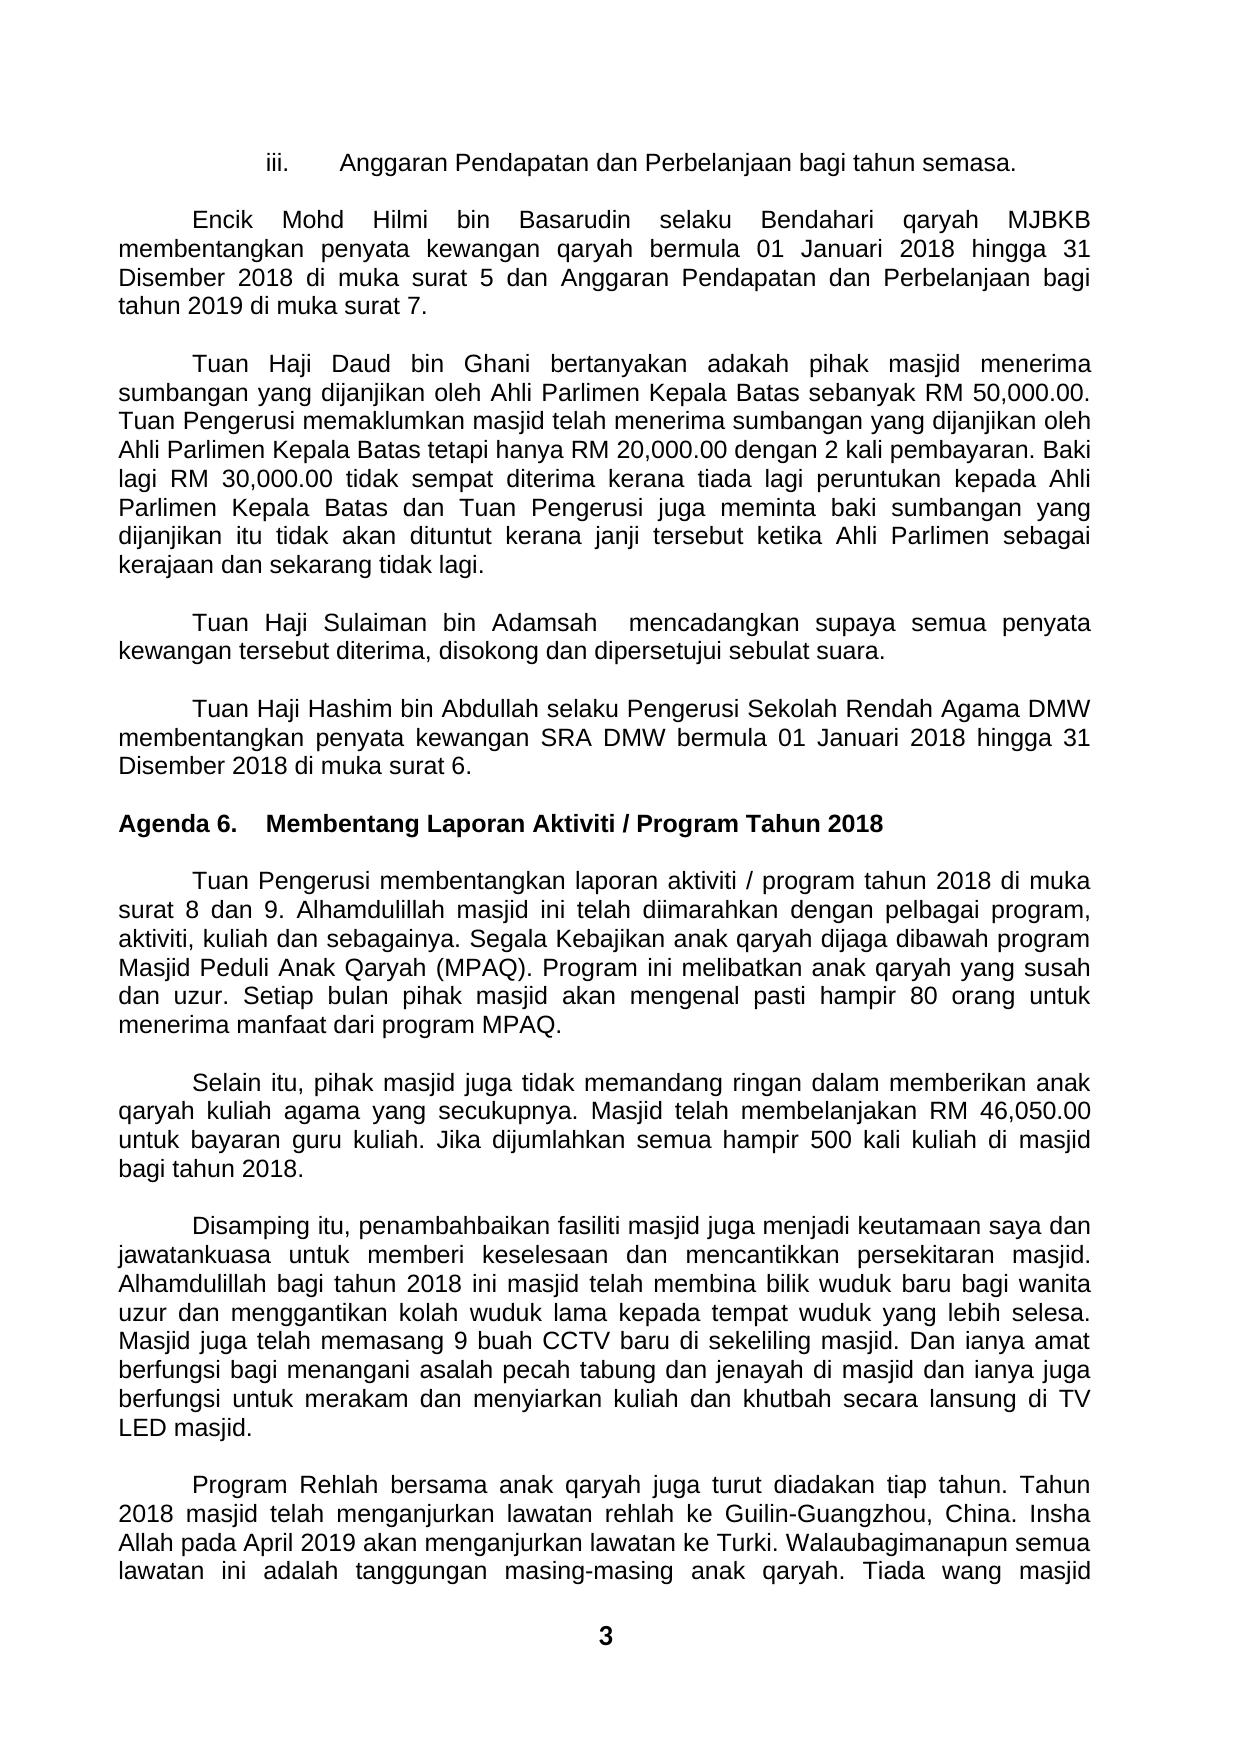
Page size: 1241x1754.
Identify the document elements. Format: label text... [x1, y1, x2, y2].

text Tuan Pengerusi membentangkan laporan aktiviti / program tahun 2018 di muka surat 8 dan 9. Alhamdulillah masjid ini telah diimarahkan dengan pelbagai program, aktiviti, kuliah dan sebagainya. Segala Kebajikan anak qaryah dijaga dibawah program Masjid Peduli Anak Qaryah (MPAQ). Program ini melibatkan anak qaryah yang susah dan uzur. Setiap bulan pihak masjid akan mengenal pasti hampir 80 orang untuk menerima manfaat dari program MPAQ. [118, 866, 1093, 1039]
text Disamping itu, penambahbaikan fasiliti masjid juga menjadi keutamaan saya dan jawatankuasa untuk memberi keselesaan dan mencantikkan persekitaran masjid. Alhamdulillah bagi tahun 2018 ini masjid telah membina bilik wuduk baru bagi wanita uzur dan menggantikan kolah wuduk lama kepada tempat wuduk yang lebih selesa. Masjid juga telah memasang 9 buah CCTV baru di sekeliling masjid. Dan ianya amat berfungsi bagi menangani asalah pecah tabung dan jenayah di masjid dan ianya juga berfungsi untuk merakam dan menyiarkan kuliah dan khutbah secara lansung di TV LED masjid. [118, 1211, 1093, 1441]
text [118, 1470, 1093, 1585]
text Agenda 6. Membentang Laporan Aktiviti / Program Tahun 2018 [118, 809, 1093, 838]
text iii. Anggaran Pendapatan dan Perbelanjaan bagi tahun semasa. [266, 148, 1093, 176]
text Tuan Haji Sulaiman bin Adamsah mencadangkan supaya semua penyata kewangan tersebut diterima, disokong dan dipersetujui sebulat suara. [118, 608, 1093, 665]
text Encik Mohd Hilmi bin Basarudin selaku Bendahari qaryah MJBKB membentangkan penyata kewangan qaryah bermula 01 Januari 2018 hingga 31 Disember 2018 di muka surat 5 dan Anggaran Pendapatan dan Perbelanjaan bagi tahun 2019 di muka surat 7. [118, 205, 1093, 320]
text Tuan Haji Daud bin Ghani bertanyakan adakah pihak masjid menerima sumbangan yang dijanjikan oleh Ahli Parlimen Kepala Batas sebanyak RM 50,000.00. Tuan Pengerusi memaklumkan masjid telah menerima sumbangan yang dijanjikan oleh Ahli Parlimen Kepala Batas tetapi hanya RM 20,000.00 dengan 2 kali pembayaran. Baki lagi RM 30,000.00 tidak sempat diterima kerana tiada lagi peruntukan kepada Ahli Parlimen Kepala Batas dan Tuan Pengerusi juga meminta baki sumbangan yang dijanjikan itu tidak akan dituntut kerana janji tersebut ketika Ahli Parlimen sebagai kerajaan dan sekarang tidak lagi. [118, 349, 1093, 579]
text Selain itu, pihak masjid juga tidak memandang ringan dalam memberikan anak qaryah kuliah agama yang secukupnya. Masjid telah membelanjakan RM 46,050.00 untuk bayaran guru kuliah. Jika dijumlahkan semua hampir 500 kali kuliah di masjid bagi tahun 2018. [118, 1068, 1093, 1183]
text Tuan Haji Hashim bin Abdullah selaku Pengerusi Sekolah Rendah Agama DMW membentangkan penyata kewangan SRA DMW bermula 01 Januari 2018 hingga 31 Disember 2018 di muka surat 6. [118, 694, 1093, 780]
